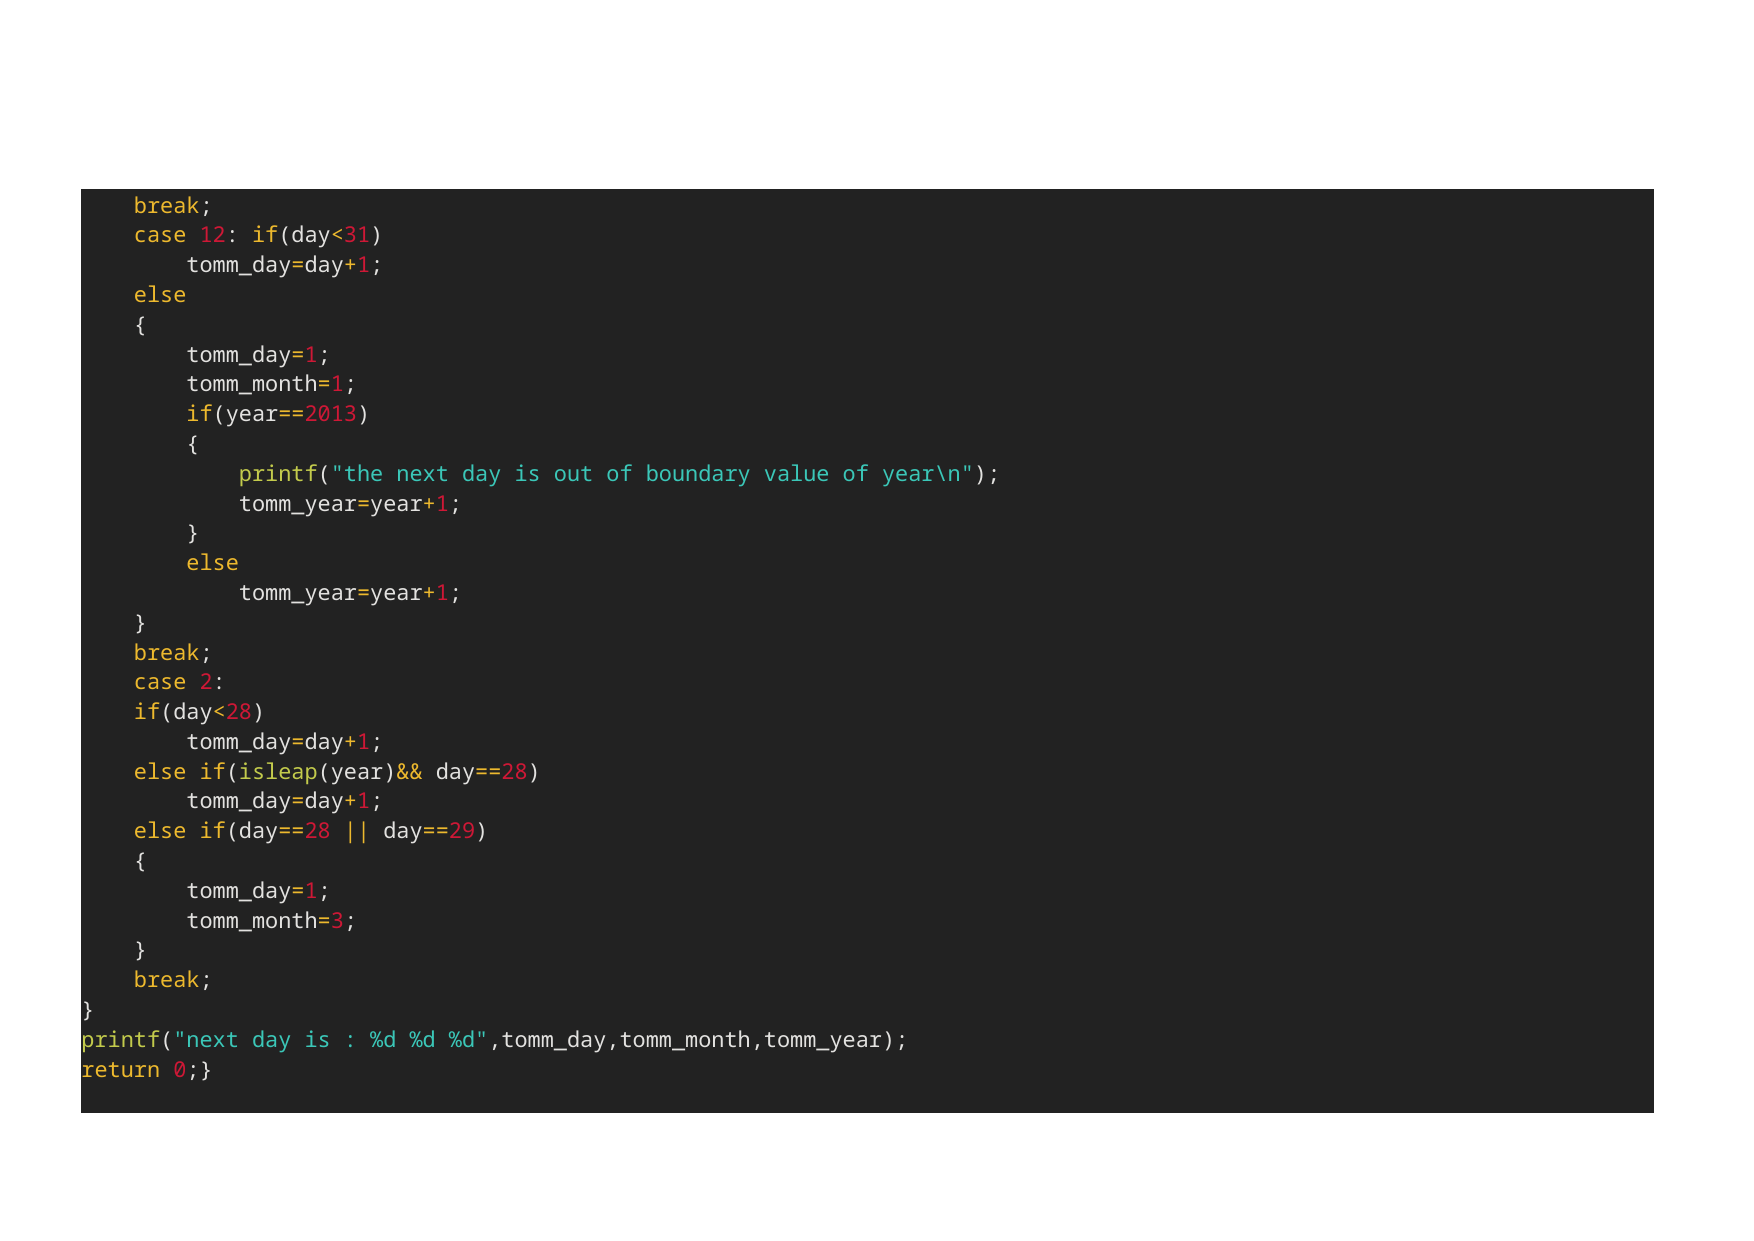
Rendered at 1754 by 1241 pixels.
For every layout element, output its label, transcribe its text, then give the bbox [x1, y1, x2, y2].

text tomm_day=day+1; [81, 785, 1654, 815]
text tomm_day=1; [81, 875, 1654, 904]
text } [81, 517, 1654, 547]
text else if(day==28 || day==29) [81, 815, 1654, 845]
text else [81, 279, 1654, 309]
text break; [81, 189, 1654, 219]
text { [81, 309, 1654, 338]
text } [81, 934, 1654, 964]
text tomm_day=day+1; [81, 726, 1654, 756]
text tomm_year=year+1; [81, 577, 1654, 607]
text printf("next day is : %d %d %d",tomm_day,tomm_month,tomm_year); [81, 1024, 1654, 1053]
text if(day<28) [81, 696, 1654, 726]
text case 2: [81, 666, 1654, 696]
text tomm_month=1; [81, 368, 1654, 398]
text break; [81, 964, 1654, 994]
text } [81, 994, 1654, 1024]
text case 12: if(day<31) [81, 219, 1654, 249]
text tomm_day=1; [81, 338, 1654, 368]
text { [81, 845, 1654, 875]
text printf("the next day is out of boundary value of year\n"); [81, 458, 1654, 487]
text } [81, 607, 1654, 636]
text else [81, 547, 1654, 577]
text tomm_day=day+1; [81, 249, 1654, 279]
text { [81, 428, 1654, 458]
text tomm_month=3; [81, 904, 1654, 934]
text break; [81, 636, 1654, 666]
text tomm_year=year+1; [81, 487, 1654, 517]
text return 0;} [81, 1053, 1654, 1083]
text if(year==2013) [81, 398, 1654, 428]
text else if(isleap(year)&& day==28) [81, 756, 1654, 785]
